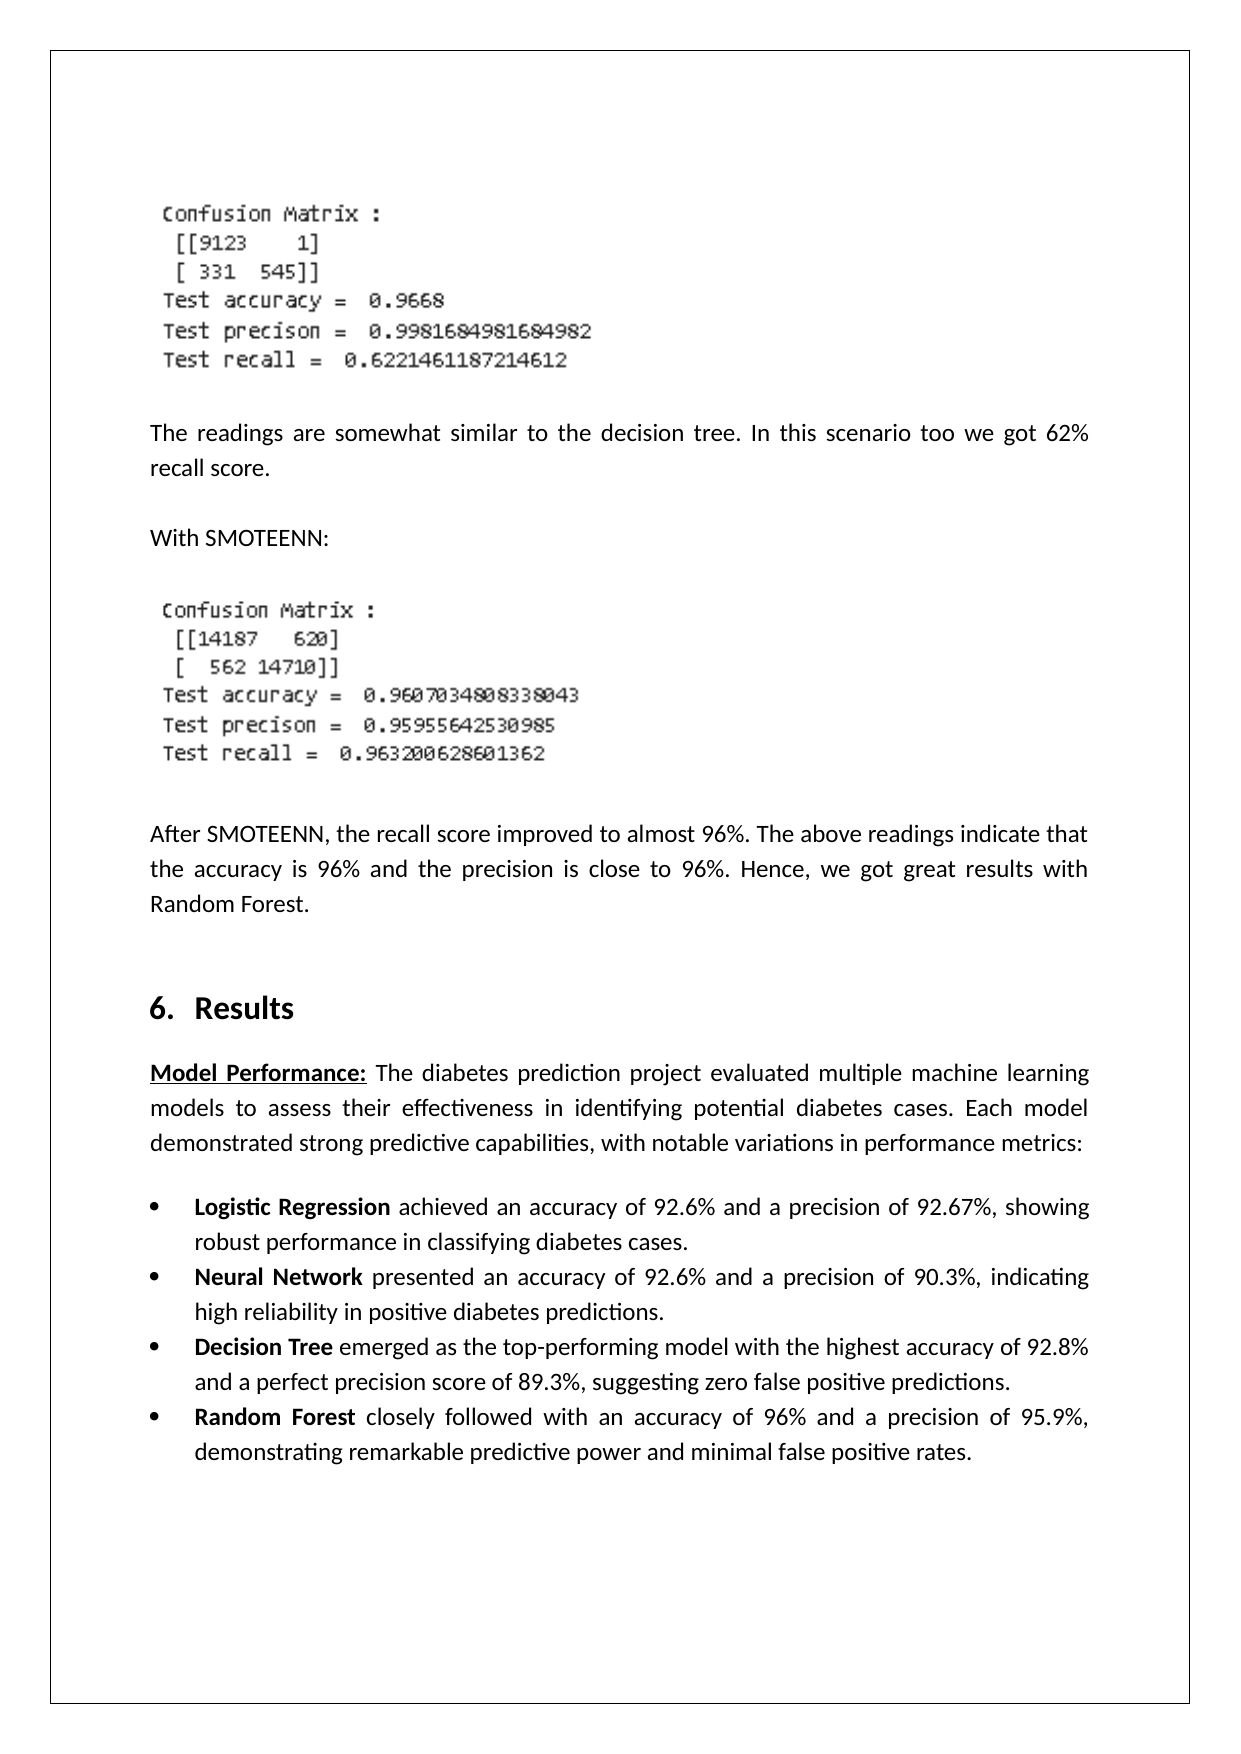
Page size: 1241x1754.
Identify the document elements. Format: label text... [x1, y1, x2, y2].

picture [150, 197, 659, 378]
list With SMOTEENN: [150, 522, 1090, 552]
list Random Forest closely followed with an accuracy of 96% and a precision of 95.9%, demonstrating remarkable predictive power and minimal false positive rates. [150, 1401, 1090, 1466]
list After SMOTEENN, the recall score improved to almost 96%. The above readings indicate that the accuracy is 96% and the precision is close to 96%. Hence, we got great results with Random Forest. [150, 818, 1090, 918]
list Neural Network presented an accuracy of 92.6% and a precision of 90.3%, indicating high reliability in positive diabetes predictions. [150, 1261, 1090, 1326]
list Logistic Regression achieved an accuracy of 92.6% and a precision of 92.67%, showing robust performance in classifying diabetes cases. [150, 1191, 1090, 1256]
subtitle Results [149, 987, 1090, 1028]
text Model Performance: The diabetes prediction project evaluated multiple machine learning models to assess their effectiveness in identifying potential diabetes cases. Each model demonstrated strong predictive capabilities, with notable variations in performance metrics: [150, 1057, 1090, 1157]
list Decision Tree emerged as the top-performing model with the highest accuracy of 92.8% and a perfect precision score of 89.3%, suggesting zero false positive predictions. [150, 1331, 1090, 1396]
picture [150, 591, 672, 779]
list The readings are somewhat similar to the decision tree. In this scenario too we got 62% recall score. [150, 417, 1090, 482]
